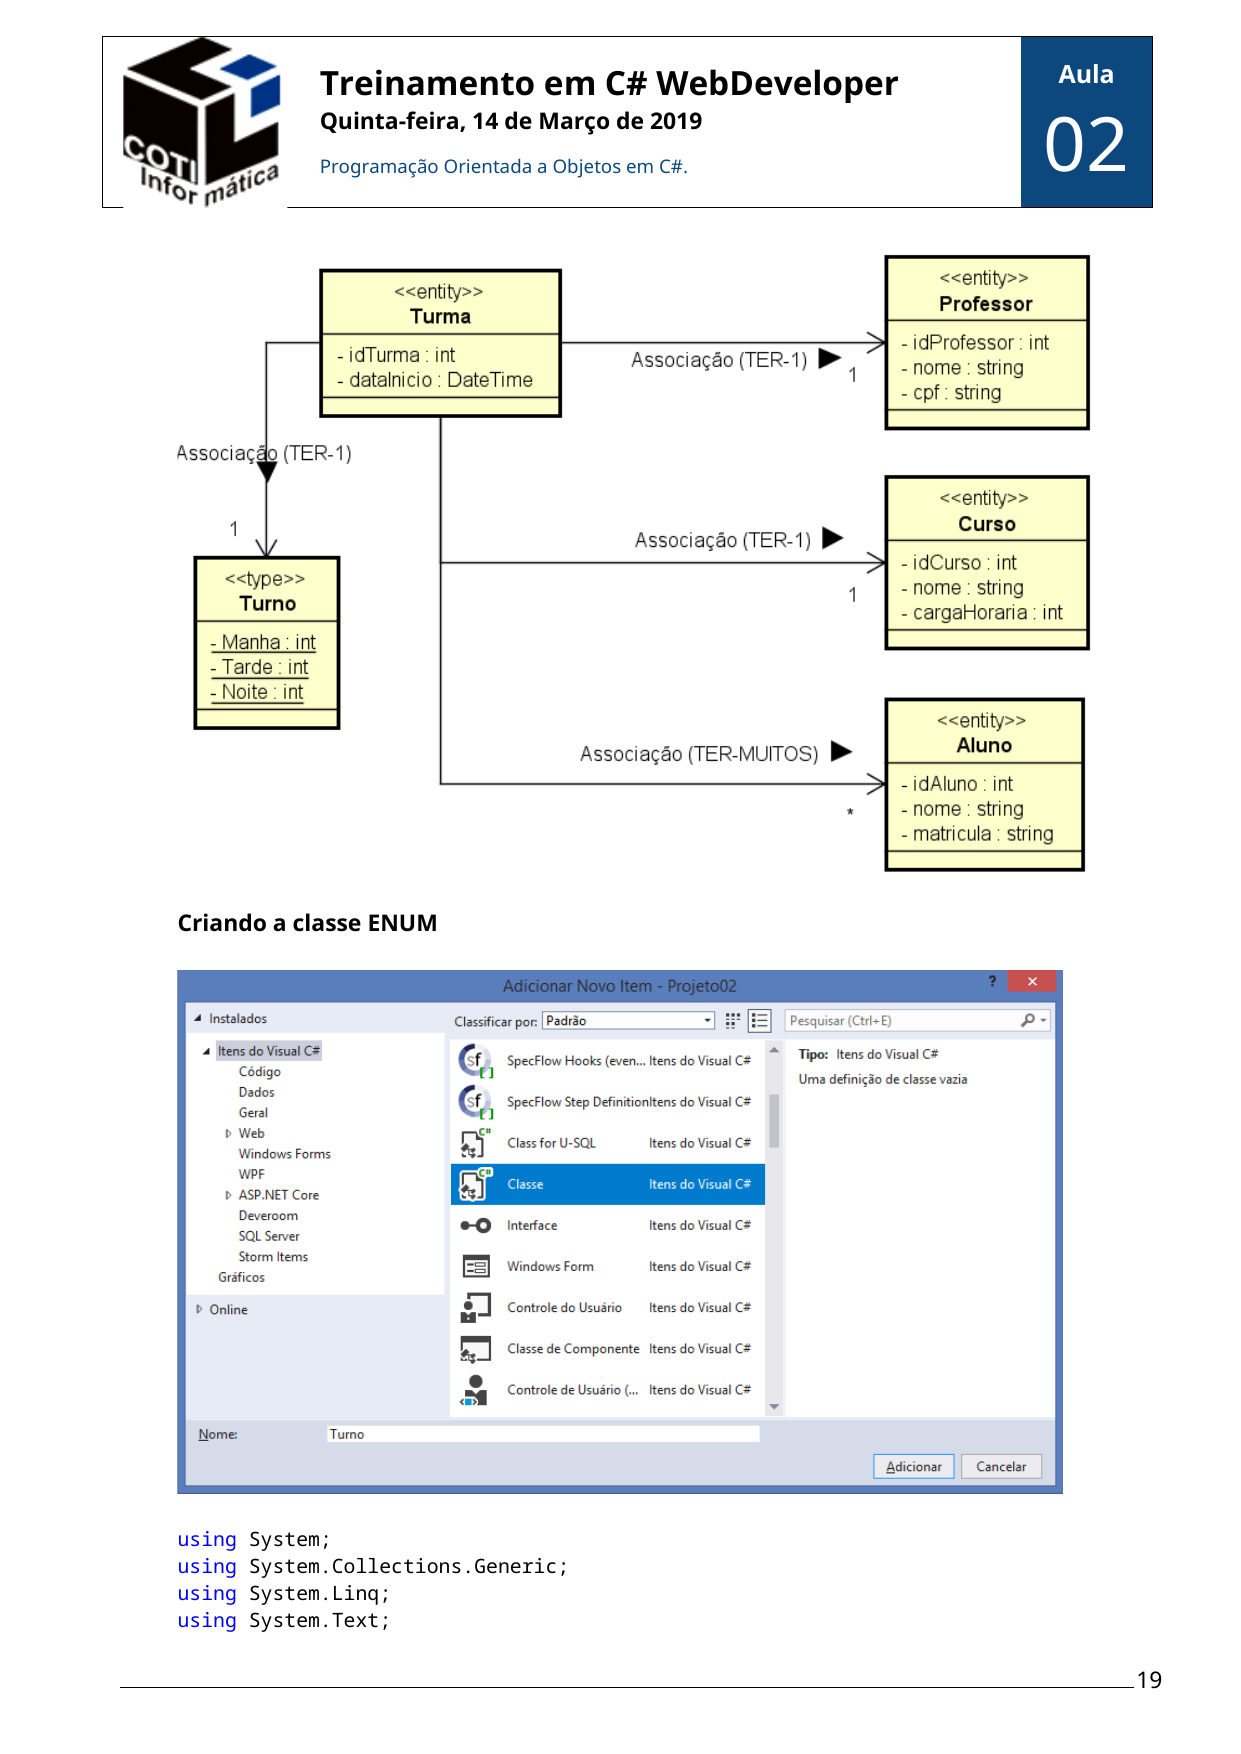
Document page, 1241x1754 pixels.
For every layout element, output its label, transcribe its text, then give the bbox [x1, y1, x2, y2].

text using System.Text; [177, 1606, 1063, 1633]
picture [177, 237, 1106, 877]
picture [177, 970, 1063, 1494]
text using System.Linq; [177, 1579, 1063, 1606]
text Criando a classe ENUM [177, 907, 1063, 939]
text using System.Collections.Generic; [177, 1552, 1063, 1579]
text using System; [177, 1525, 1063, 1552]
